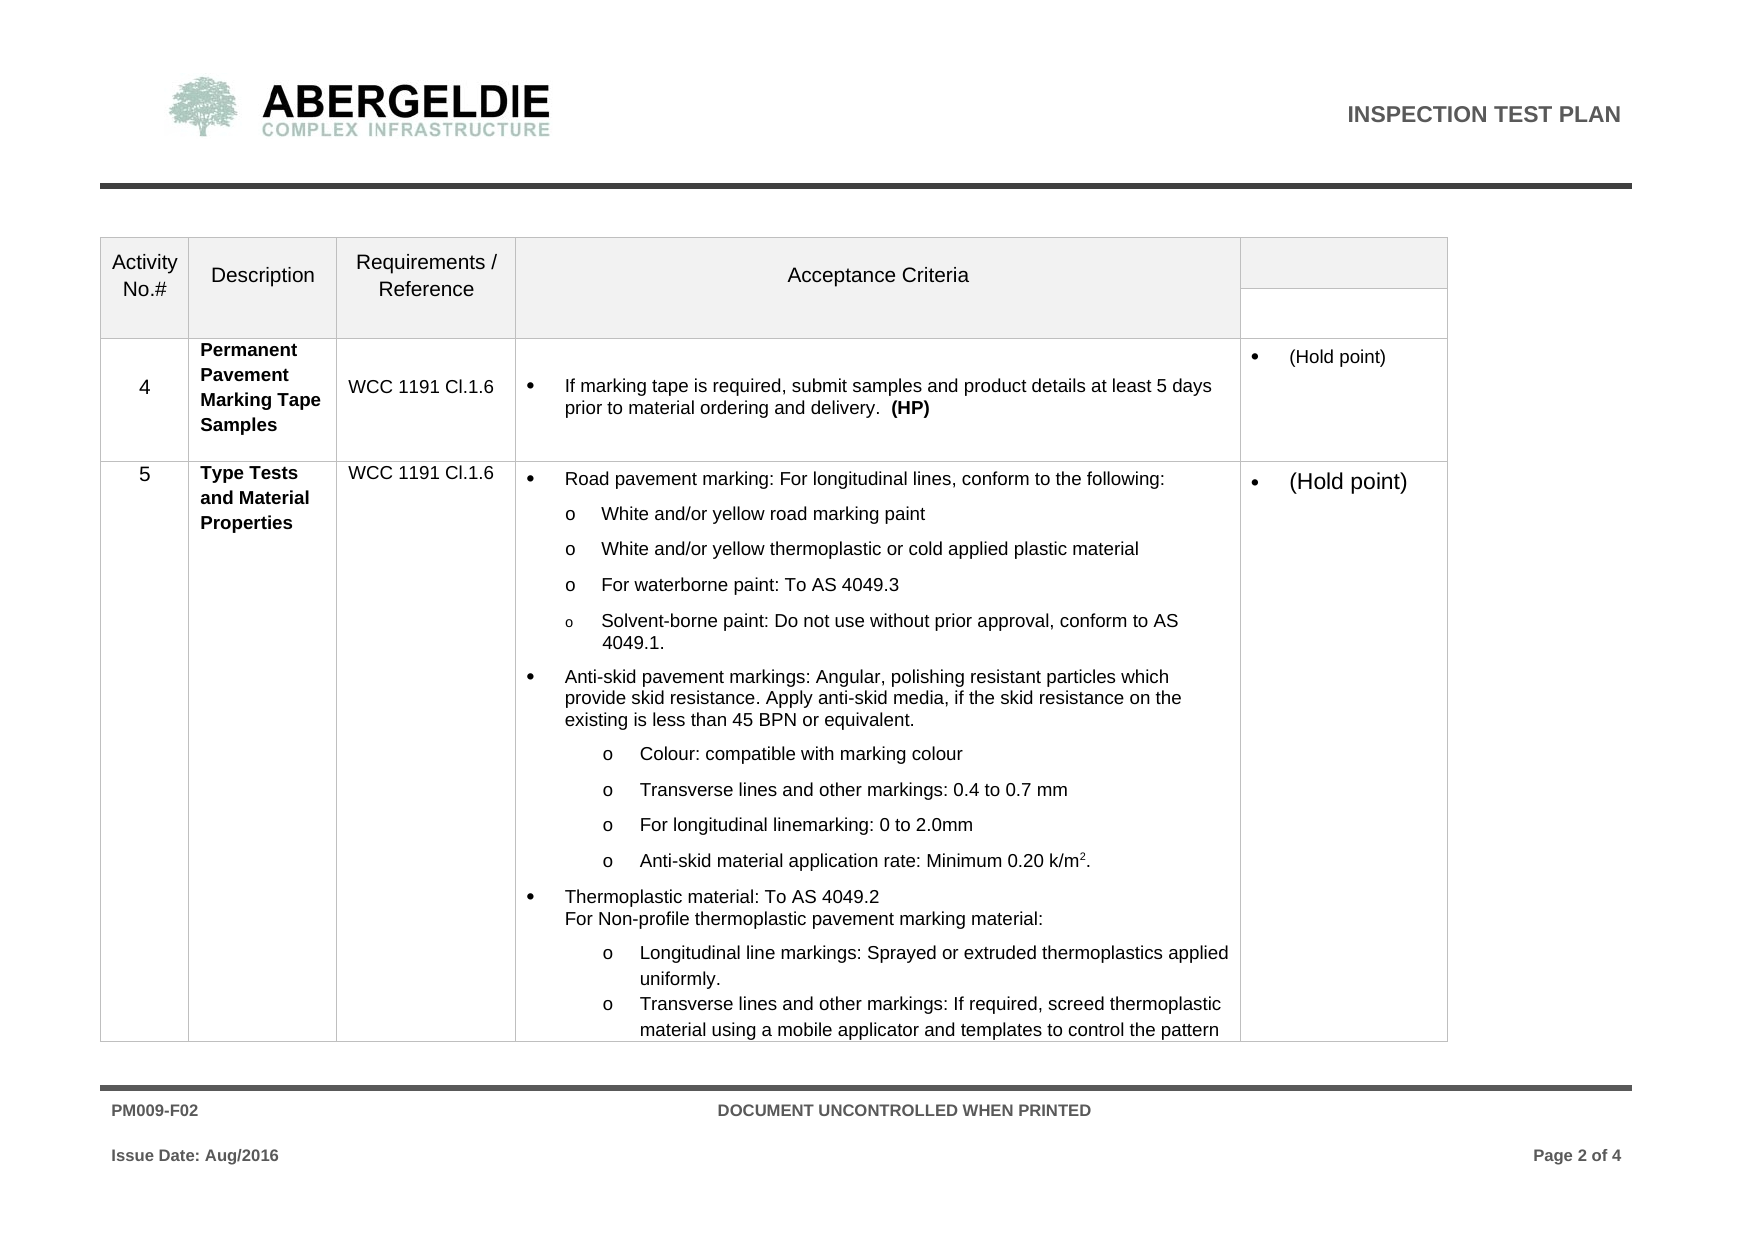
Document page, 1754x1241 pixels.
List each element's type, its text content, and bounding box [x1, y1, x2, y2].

table_cell Type Tests and Material Properties [189, 462, 336, 1041]
table_cell (Hold point) [1241, 339, 1447, 461]
table_header Requirements / Reference [337, 238, 515, 338]
table_header Activity No.# [101, 238, 188, 338]
table_cell WCC 1191 Cl.1.6 [337, 462, 515, 1041]
table_cell Permanent Pavement Marking Tape Samples [189, 339, 336, 461]
picture [164, 73, 553, 139]
table_cell (Hold point) [1241, 462, 1447, 1041]
table_cell WCC 1191 Cl.1.6 [337, 339, 515, 461]
table_header Description [189, 238, 336, 338]
table_header Acceptance Criteria [516, 238, 1240, 338]
table_cell 5 [101, 462, 188, 1041]
table_cell [1241, 289, 1447, 338]
table_cell If marking tape is required, submit samples and product details at least 5 days prior to material ordering and delivery. (HP) [516, 339, 1240, 461]
table_header [1241, 238, 1447, 288]
table_cell 4 [101, 339, 188, 461]
